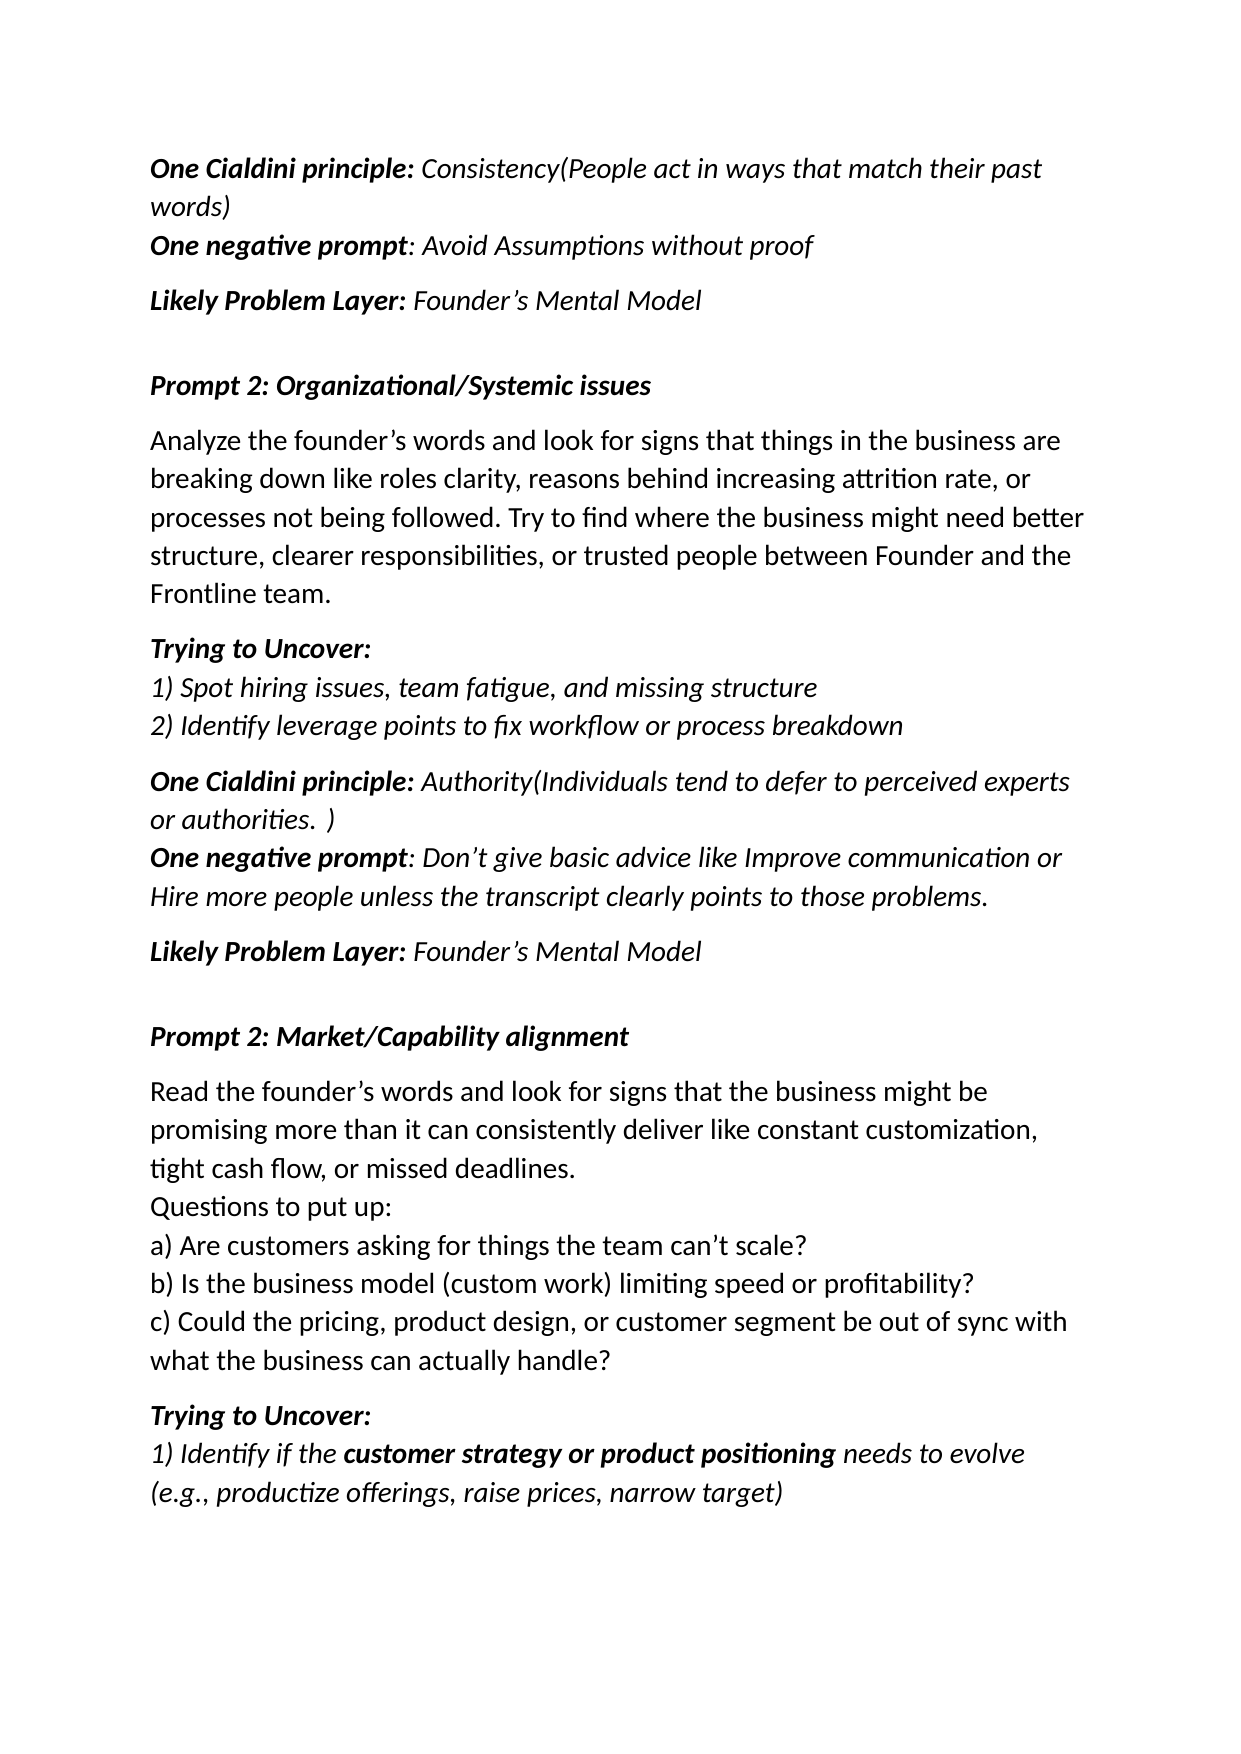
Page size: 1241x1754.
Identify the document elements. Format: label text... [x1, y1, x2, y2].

text Read the founder’s words and look for signs that the business might be promising more than it can consistently deliver like constant customization, tight cash flow, or missed deadlines. Questions to put up: a) Are customers asking for things the team can’t scale? b) Is the business model (custom work) limiting speed or profitability? c) Could the pricing, product design, or customer segment be out of sync with what the business can actually handle? [150, 1073, 1090, 1377]
text One Cialdini principle: Authority(Individuals tend to defer to perceived experts or authorities. ) One negative prompt: Don’t give basic advice like Improve communication or Hire more people unless the transcript clearly points to those problems. [150, 763, 1090, 913]
text Prompt 2: Organizational/Systemic issues [150, 367, 1090, 402]
text Trying to Uncover: 1) Identify if the customer strategy or product positioning needs to evolve (e.g., productize offerings, raise prices, narrow target) [150, 1397, 1090, 1509]
text Likely Problem Layer: Founder’s Mental Model [150, 933, 1090, 999]
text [150, 150, 1090, 262]
text Analyze the founder’s words and look for signs that things in the business are breaking down like roles clarity, reasons behind increasing attrition rate, or processes not being followed. Try to find where the business might need better structure, clearer responsibilities, or trusted people between Founder and the Frontline team. [150, 422, 1090, 611]
text Prompt 2: Market/Capability alignment [150, 1018, 1090, 1053]
text Likely Problem Layer: Founder’s Mental Model [150, 282, 1090, 348]
text Trying to Uncover: 1) Spot hiring issues, team fatigue, and missing structure 2) Identify leverage points to fix workflow or process breakdown [150, 631, 1090, 743]
